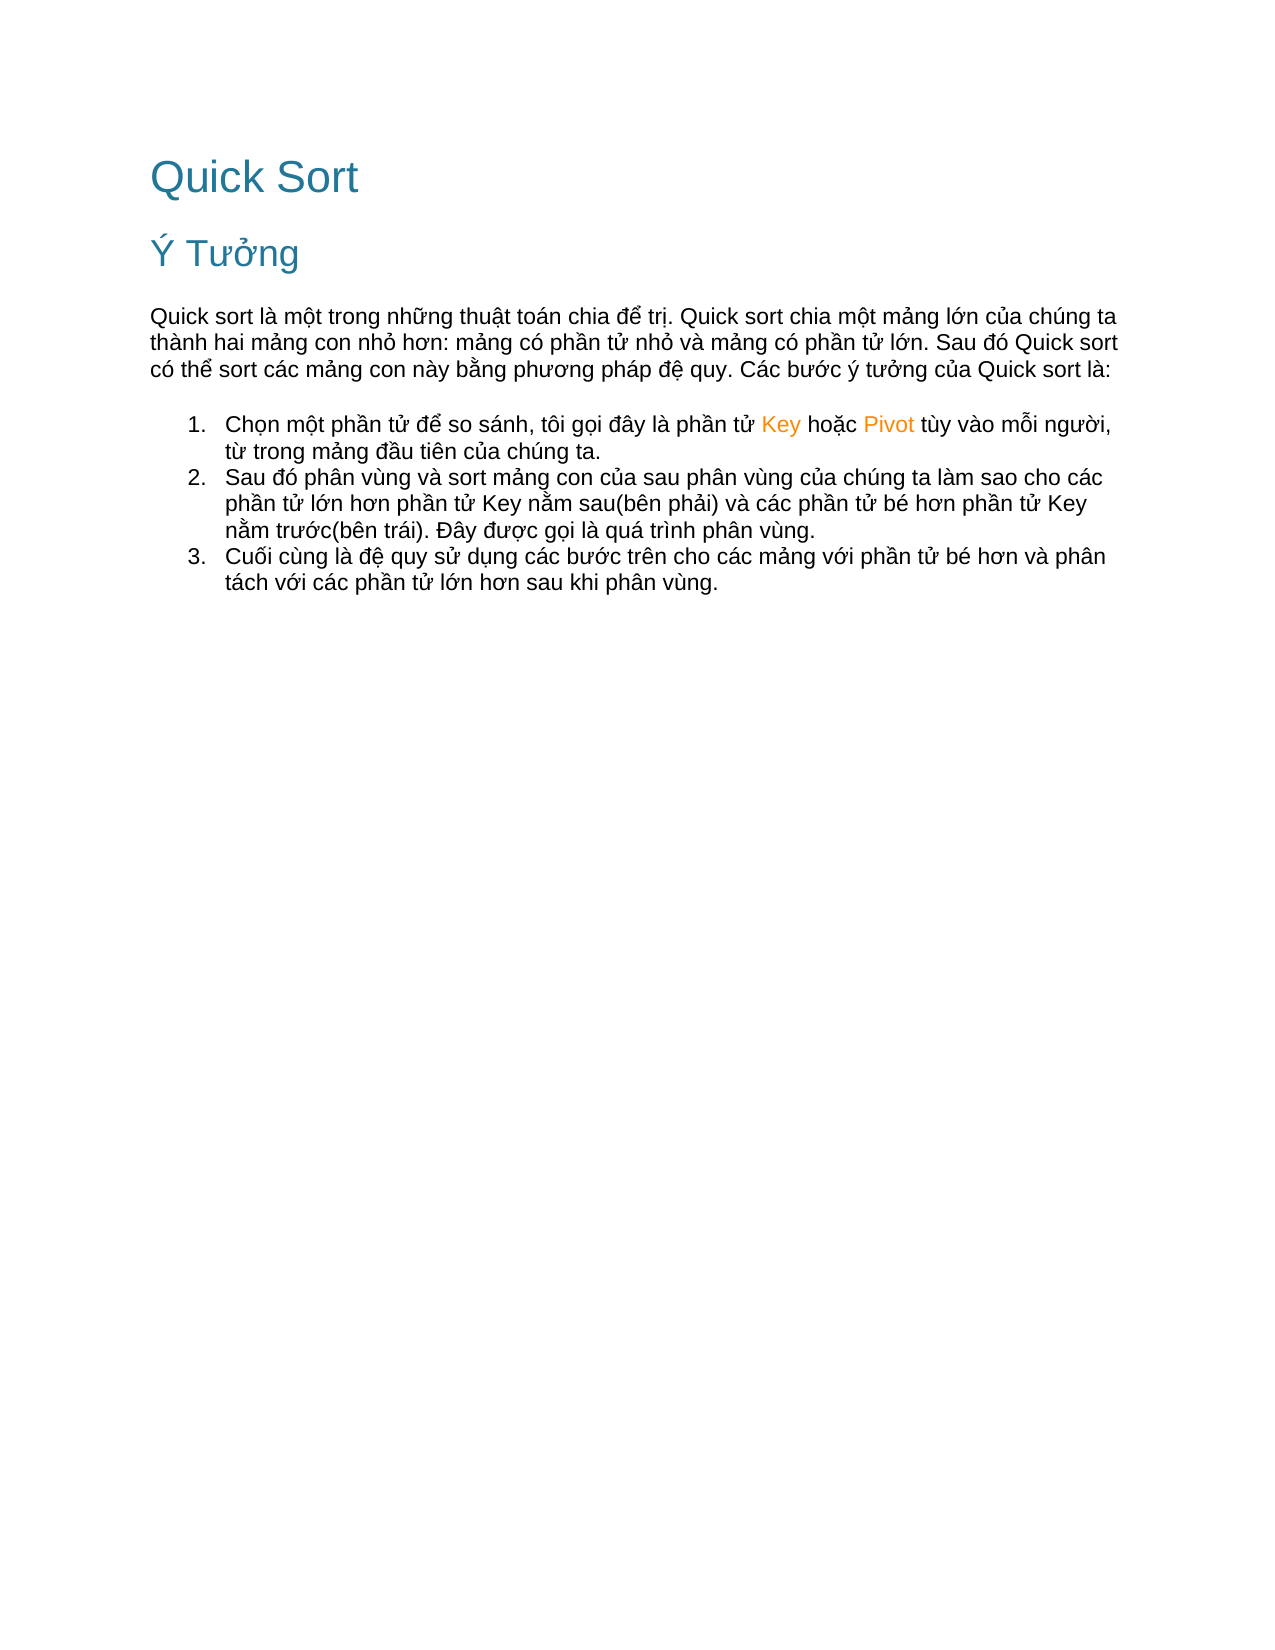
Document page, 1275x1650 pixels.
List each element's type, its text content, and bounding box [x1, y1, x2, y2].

text Ý Tưởng [150, 231, 1125, 274]
list Sau đó phân vùng và sort mảng con của sau phân vùng của chúng ta làm sao cho các phần tử lớn hơn phần tử Key nằm sau(bên phải) và các phần tử bé hơn phần tử Key nằm trước(bên trái). Đây được gọi là quá trình phân vùng. [187, 464, 1125, 543]
list Chọn một phần tử để so sánh, tôi gọi đây là phần tử Key hoặc Pivot tùy vào mỗi người, từ trong mảng đầu tiên của chúng ta. [187, 411, 1125, 464]
text Quick Sort [150, 150, 1125, 202]
text Quick sort là một trong những thuật toán chia để trị. Quick sort chia một mảng lớn của chúng ta thành hai mảng con nhỏ hơn: mảng có phần tử nhỏ và mảng có phần tử lớn. Sau đó Quick sort có thể sort các mảng con này bằng phương pháp đệ quy. Các bước ý tưởng của Quick sort là: [150, 303, 1125, 382]
list Cuối cùng là đệ quy sử dụng các bước trên cho các mảng với phần tử bé hơn và phân tách với các phần tử lớn hơn sau khi phân vùng. [187, 543, 1125, 596]
